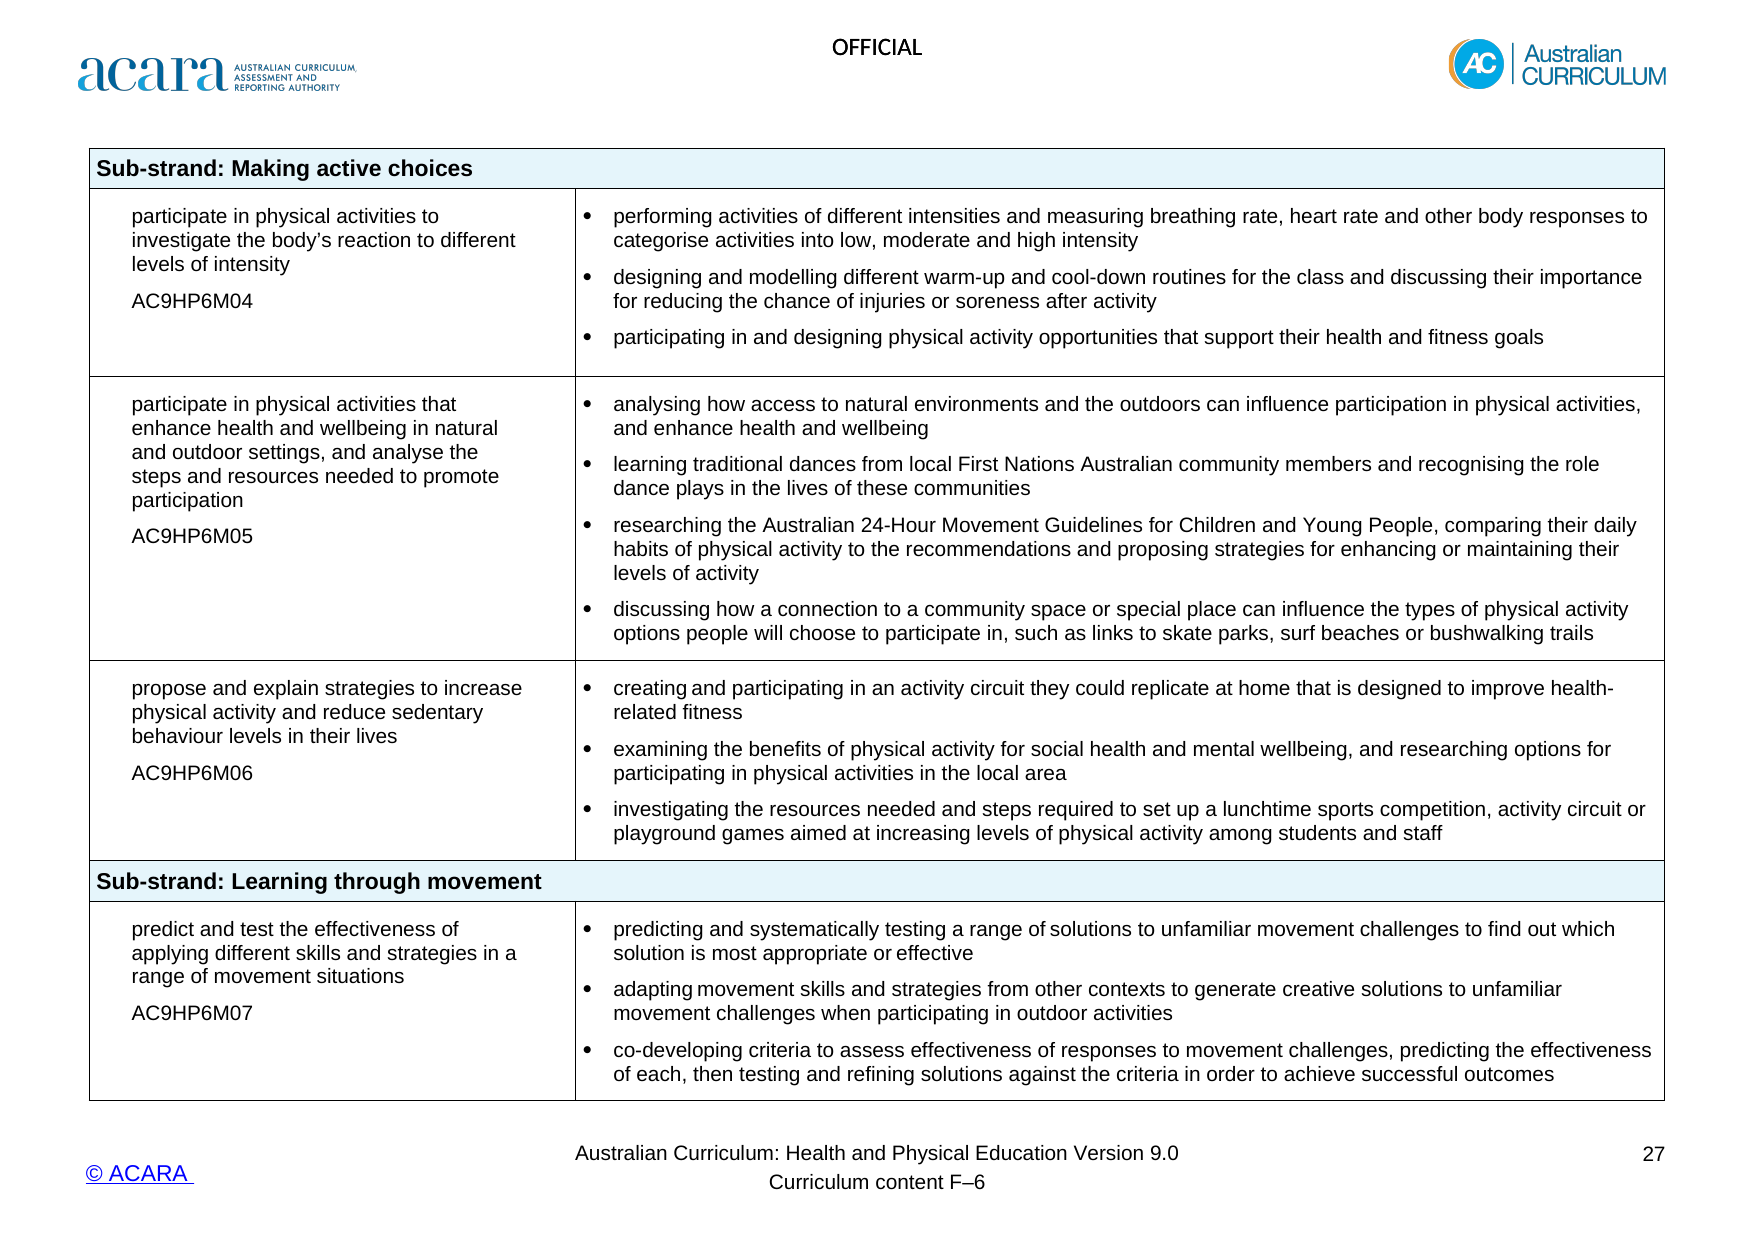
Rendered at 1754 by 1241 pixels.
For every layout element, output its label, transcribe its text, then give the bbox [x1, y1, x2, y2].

table_cell predict and test the effectiveness of applying different skills and strategies in a range of movement situations AC9HP6M07 [90, 902, 575, 1100]
table_header Sub-strand: Making active choices [90, 149, 1664, 188]
table_cell Sub-strand: Learning through movement [90, 861, 1664, 901]
picture [78, 58, 357, 91]
table_cell performing activities of different intensities and measuring breathing rate, heart rate and other body responses to categorise activities into low, moderate and high intensity designing and modelling different warm-up and cool-down routines for the class and discussing their importance for reducing the chance of injuries or soreness after activity participating in and designing physical activity opportunities that support their health and fitness goals [576, 189, 1664, 376]
table_cell propose and explain strategies to increase physical activity and reduce sedentary behaviour levels in their lives AC9HP6M06 [90, 661, 575, 860]
table_cell analysing how access to natural environments and the outdoors can influence participation in physical activities, and enhance health and wellbeing learning traditional dances from local First Nations Australian community members and recognising the role dance plays in the lives of these communities researching the Australian 24-Hour Movement Guidelines for Children and Young People, comparing their daily habits of physical activity to the recommendations and proposing strategies for enhancing or maintaining their levels of activity discussing how a connection to a community space or special place can influence the types of physical activity options people will choose to participate in, such as links to skate parks, surf beaches or bushwalking trails [576, 377, 1664, 660]
table_cell creating and participating in an activity circuit they could replicate at home that is designed to improve health-related fitness examining the benefits of physical activity for social health and mental wellbeing, and researching options for participating in physical activities in the local area investigating the resources needed and steps required to set up a lunchtime sports competition, activity circuit or playground games aimed at increasing levels of physical activity among students and staff [576, 661, 1664, 860]
picture [1464, 53, 1495, 73]
table_cell participate in physical activities that enhance health and wellbeing in natural and outdoor settings, and analyse the steps and resources needed to promote participation AC9HP6M05 [90, 377, 575, 660]
table_cell participate in physical activities to investigate the body’s reaction to different levels of intensity AC9HP6M04 [90, 189, 575, 376]
picture [1448, 39, 1471, 89]
picture [1487, 39, 1666, 89]
table_cell predicting and systematically testing a range of solutions to unfamiliar movement challenges to find out which solution is most appropriate or effective adapting movement skills and strategies from other contexts to generate creative solutions to unfamiliar movement challenges when participating in outdoor activities co-developing criteria to assess effectiveness of responses to movement challenges, predicting the effectiveness of each, then testing and refining solutions against the criteria in order to achieve successful outcomes [576, 902, 1664, 1100]
